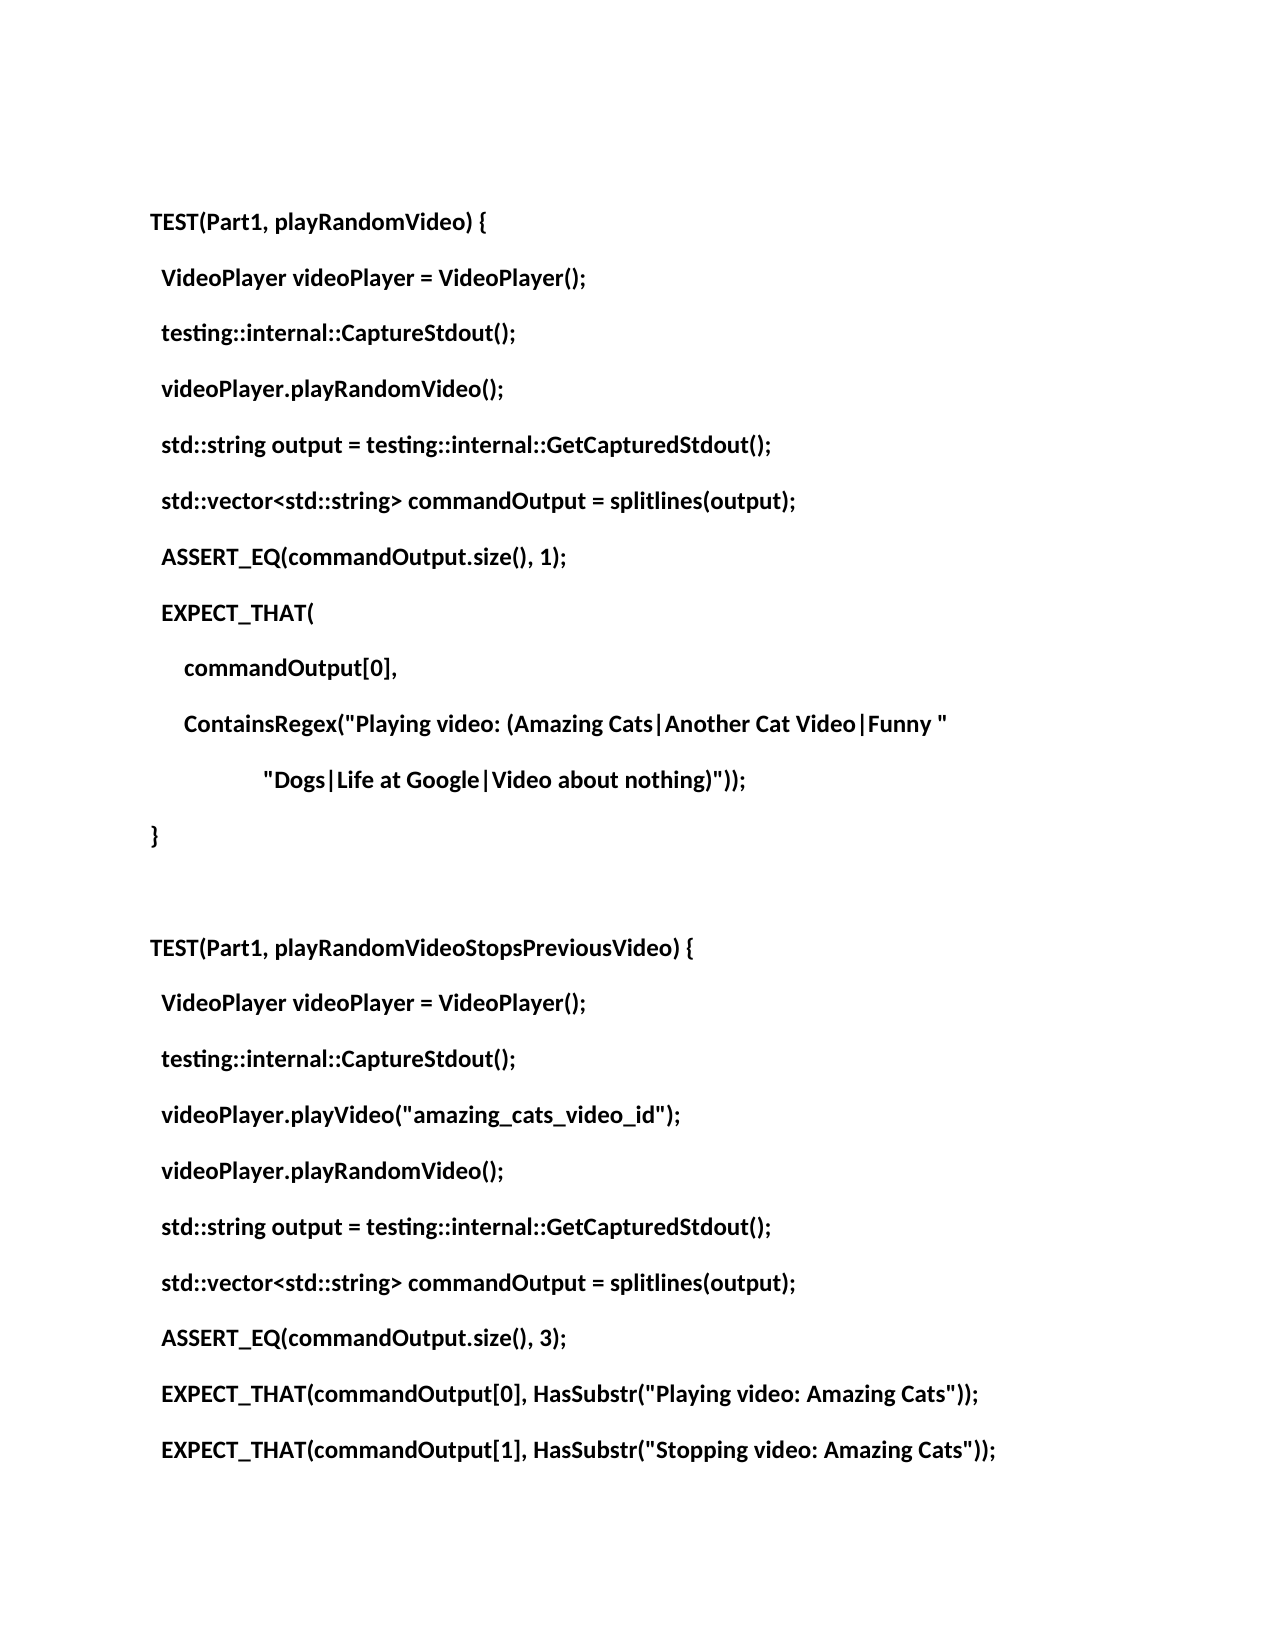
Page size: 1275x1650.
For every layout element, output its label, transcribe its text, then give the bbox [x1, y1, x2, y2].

text videoPlayer.playVideo("amazing_cats_video_id"); [150, 1099, 1125, 1130]
text std::vector<std::string> commandOutput = splitlines(output); [150, 1267, 1125, 1297]
text VideoPlayer videoPlayer = VideoPlayer(); [150, 987, 1125, 1018]
text videoPlayer.playRandomVideo(); [150, 1155, 1125, 1186]
text ContainsRegex("Playing video: (Amazing Cats|Another Cat Video|Funny " [150, 708, 1125, 739]
text ASSERT_EQ(commandOutput.size(), 1); [150, 541, 1125, 571]
text ASSERT_EQ(commandOutput.size(), 3); [150, 1322, 1125, 1353]
text testing::internal::CaptureStdout(); [150, 317, 1125, 348]
text EXPECT_THAT(commandOutput[0], HasSubstr("Playing video: Amazing Cats")); [150, 1378, 1125, 1409]
text commandOutput[0], [150, 652, 1125, 683]
text std::string output = testing::internal::GetCapturedStdout(); [150, 1211, 1125, 1241]
text } [150, 820, 1125, 851]
text TEST(Part1, playRandomVideoStopsPreviousVideo) { [150, 932, 1125, 962]
text EXPECT_THAT(commandOutput[1], HasSubstr("Stopping video: Amazing Cats")); [150, 1434, 1125, 1465]
text TEST(Part1, playRandomVideo) { [150, 206, 1125, 236]
text EXPECT_THAT( [150, 597, 1125, 627]
text testing::internal::CaptureStdout(); [150, 1043, 1125, 1074]
text "Dogs|Life at Google|Video about nothing)")); [150, 764, 1125, 795]
text VideoPlayer videoPlayer = VideoPlayer(); [150, 262, 1125, 292]
text std::string output = testing::internal::GetCapturedStdout(); [150, 429, 1125, 460]
text videoPlayer.playRandomVideo(); [150, 373, 1125, 404]
text std::vector<std::string> commandOutput = splitlines(output); [150, 485, 1125, 516]
